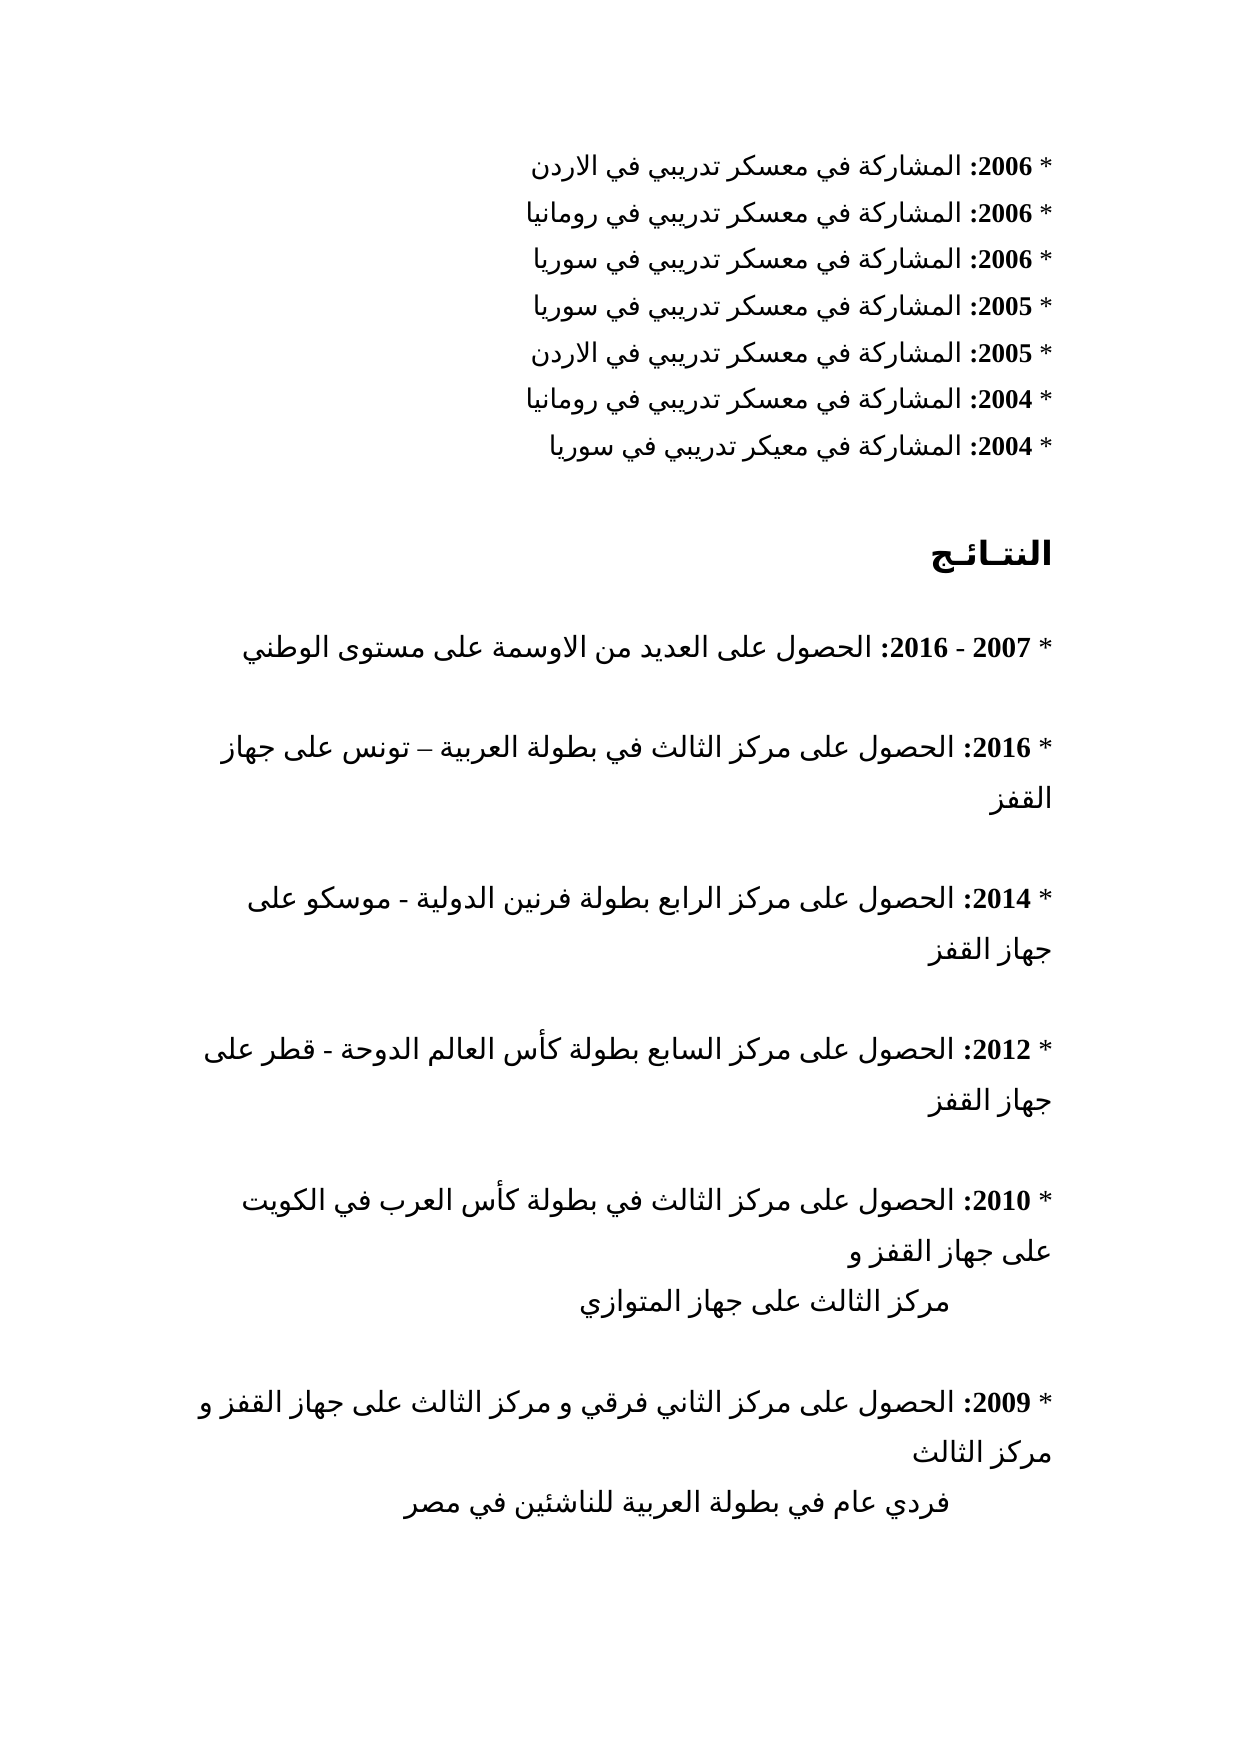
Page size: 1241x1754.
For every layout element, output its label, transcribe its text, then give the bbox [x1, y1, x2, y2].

text * 2006: المشاركة في معسكر تدريبي في الاردن [187, 150, 1053, 181]
text * 2005: المشاركة في معسكر تدريبي في سوريا [187, 290, 1053, 321]
text * 2016: الحصول على مركز الثالث في بطولة العربية – تونس على جهاز القفز [187, 731, 1053, 814]
text * 2006: المشاركة في معسكر تدريبي في رومانيا [187, 197, 1053, 228]
text * 2007 - 2016: الحصول على العديد من الاوسمة على مستوى الوطني [187, 630, 1053, 663]
text فردي عام في بطولة العربية للناشئين في مصر [187, 1485, 1053, 1519]
text النتـائـج [187, 534, 1053, 572]
text * 2014: الحصول على مركز الرابع بطولة فرنين الدولية - موسكو على جهاز القفز [187, 882, 1053, 965]
text * 2010: الحصول على مركز الثالث في بطولة كأس العرب في الكويت على جهاز القفز و [187, 1183, 1053, 1267]
text * 2009: الحصول على مركز الثاني فرقي و مركز الثالث على جهاز القفز و مركز الثالث [187, 1385, 1053, 1468]
text * 2004: المشاركة في معيكر تدريبي في سوريا [187, 430, 1053, 461]
text * 2005: المشاركة في معسكر تدريبي في الاردن [187, 337, 1053, 368]
text مركز الثالث على جهاز المتوازي [187, 1284, 1053, 1318]
text * 2006: المشاركة في معسكر تدريبي في سوريا [187, 243, 1053, 274]
text * 2012: الحصول على مركز السابع بطولة كأس العالم الدوحة - قطر على جهاز القفز [187, 1032, 1053, 1116]
text * 2004: المشاركة في معسكر تدريبي في رومانيا [187, 383, 1053, 414]
